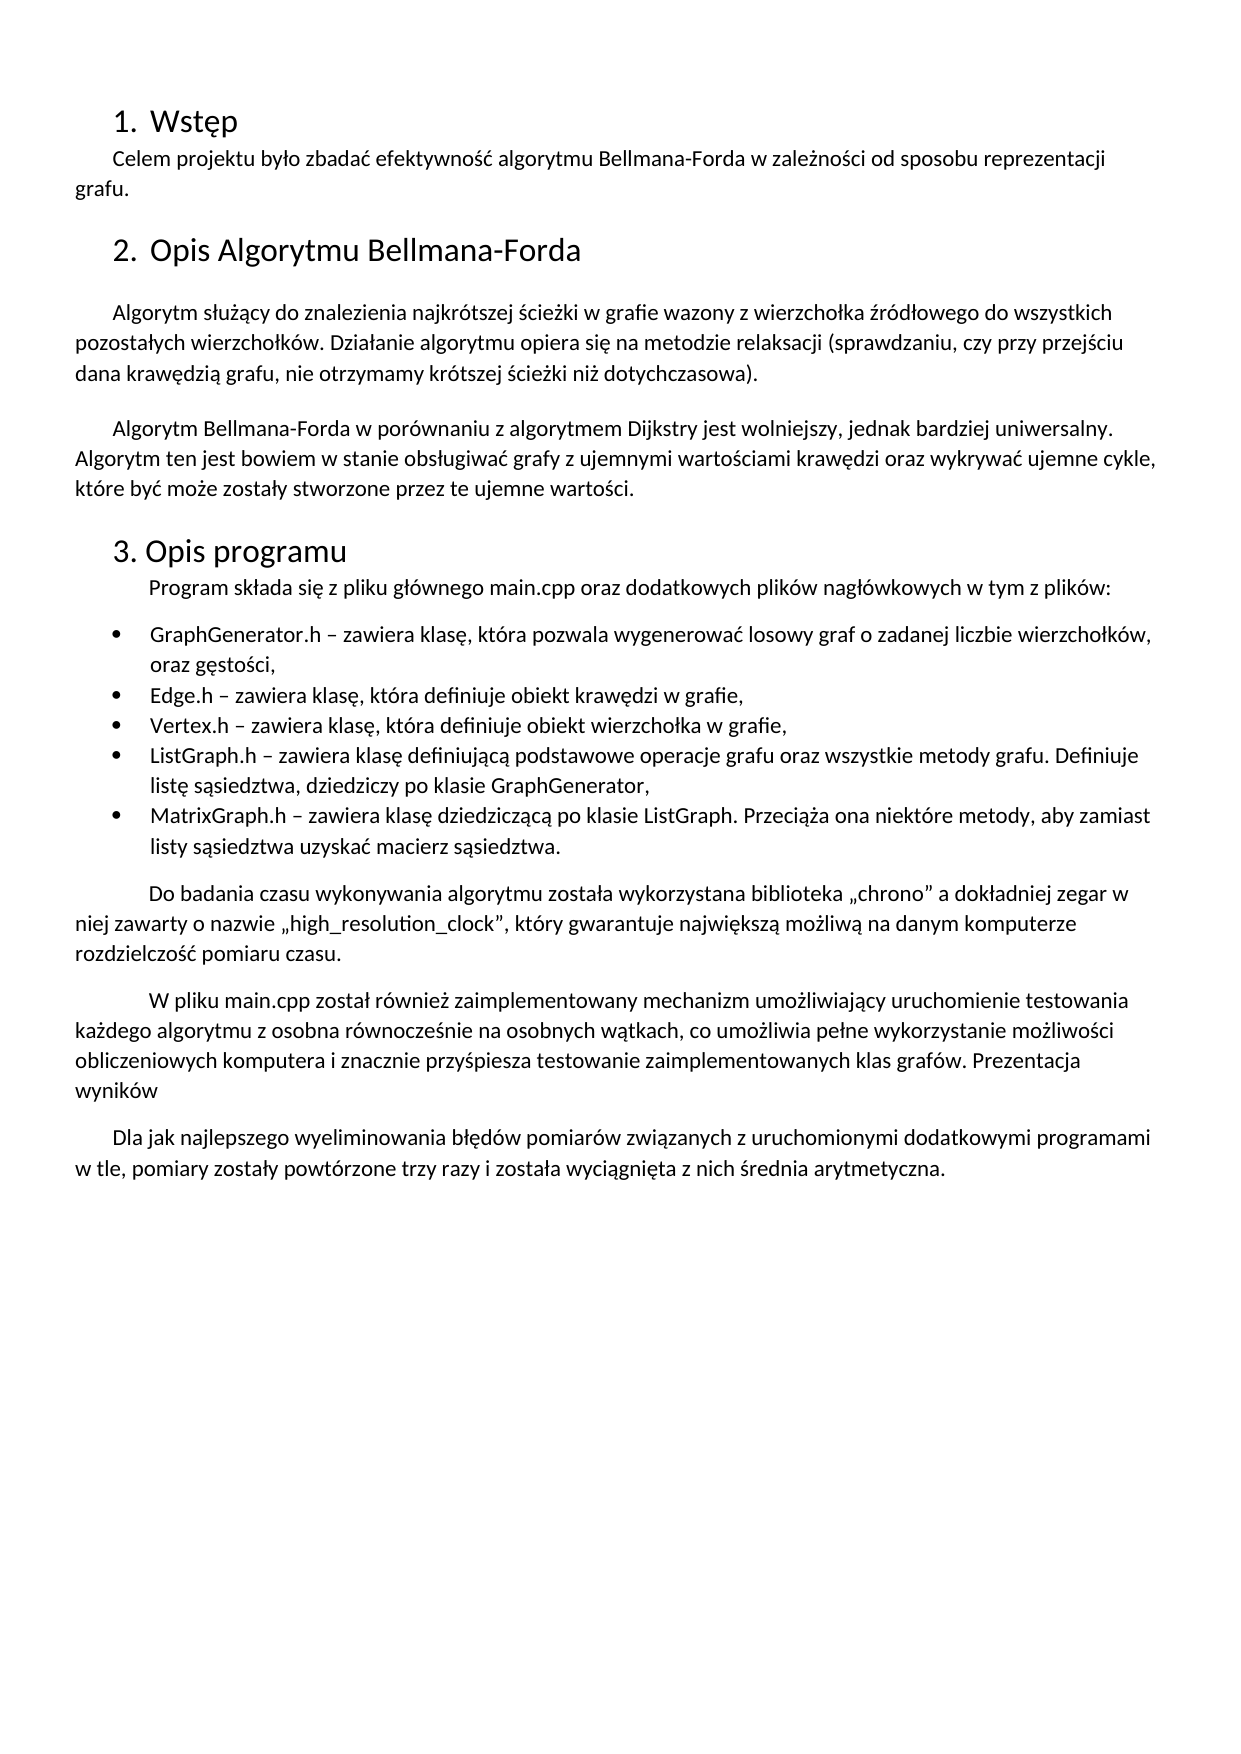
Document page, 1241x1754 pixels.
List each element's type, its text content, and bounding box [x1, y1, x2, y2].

text Do badania czasu wykonywania algorytmu została wykorzystana biblioteka „chrono” a dokładniej zegar w niej zawarty o nazwie „high_resolution_clock”, który gwarantuje największą możliwą na danym komputerze rozdzielczość pomiaru czasu. [75, 879, 1165, 967]
subtitle Opis Algorytmu Bellmana-Forda [112, 229, 1165, 270]
list Vertex.h – zawiera klasę, która definiuje obiekt wierzchołka w grafie, [112, 711, 1165, 739]
subtitle Wstęp [112, 100, 1165, 141]
subtitle 3. Opis programu [75, 529, 1165, 570]
text Program składa się z pliku głównego main.cpp oraz dodatkowych plików nagłówkowych w tym z plików: [75, 573, 1165, 602]
text W pliku main.cpp został również zaimplementowany mechanizm umożliwiający uruchomienie testowania każdego algorytmu z osobna równocześnie na osobnych wątkach, co umożliwia pełne wykorzystanie możliwości obliczeniowych komputera i znacznie przyśpiesza testowanie zaimplementowanych klas grafów. Prezentacja wyników [75, 986, 1165, 1105]
list GraphGenerator.h – zawiera klasę, która pozwala wygenerować losowy graf o zadanej liczbie wierzchołków, oraz gęstości, [112, 620, 1165, 679]
list ListGraph.h – zawiera klasę definiującą podstawowe operacje grafu oraz wszystkie metody grafu. Definiuje listę sąsiedztwa, dziedziczy po klasie GraphGenerator, [112, 741, 1165, 799]
subtitle Algorytm służący do znalezienia najkrótszej ścieżki w grafie wazony z wierzchołka źródłowego do wszystkich pozostałych wierzchołków. Działanie algorytmu opiera się na metodzie relaksacji (sprawdzaniu, czy przy przejściu dana krawędzią grafu, nie otrzymamy krótszej ścieżki niż dotychczasowa). [75, 298, 1165, 387]
text Dla jak najlepszego wyeliminowania błędów pomiarów związanych z uruchomionymi dodatkowymi programami w tle, pomiary zostały powtórzone trzy razy i została wyciągnięta z nich średnia arytmetyczna. [75, 1123, 1165, 1182]
subtitle Algorytm Bellmana-Forda w porównaniu z algorytmem Dijkstry jest wolniejszy, jednak bardziej uniwersalny. Algorytm ten jest bowiem w stanie obsługiwać grafy z ujemnymi wartościami krawędzi oraz wykrywać ujemne cykle, które być może zostały stworzone przez te ujemne wartości. [75, 414, 1165, 502]
list MatrixGraph.h – zawiera klasę dziedziczącą po klasie ListGraph. Przeciąża ona niektóre metody, aby zamiast listy sąsiedztwa uzyskać macierz sąsiedztwa. [112, 802, 1165, 860]
list Edge.h – zawiera klasę, która definiuje obiekt krawędzi w grafie, [112, 681, 1165, 709]
text Celem projektu było zbadać efektywność algorytmu Bellmana-Forda w zależności od sposobu reprezentacji grafu. [75, 144, 1165, 202]
